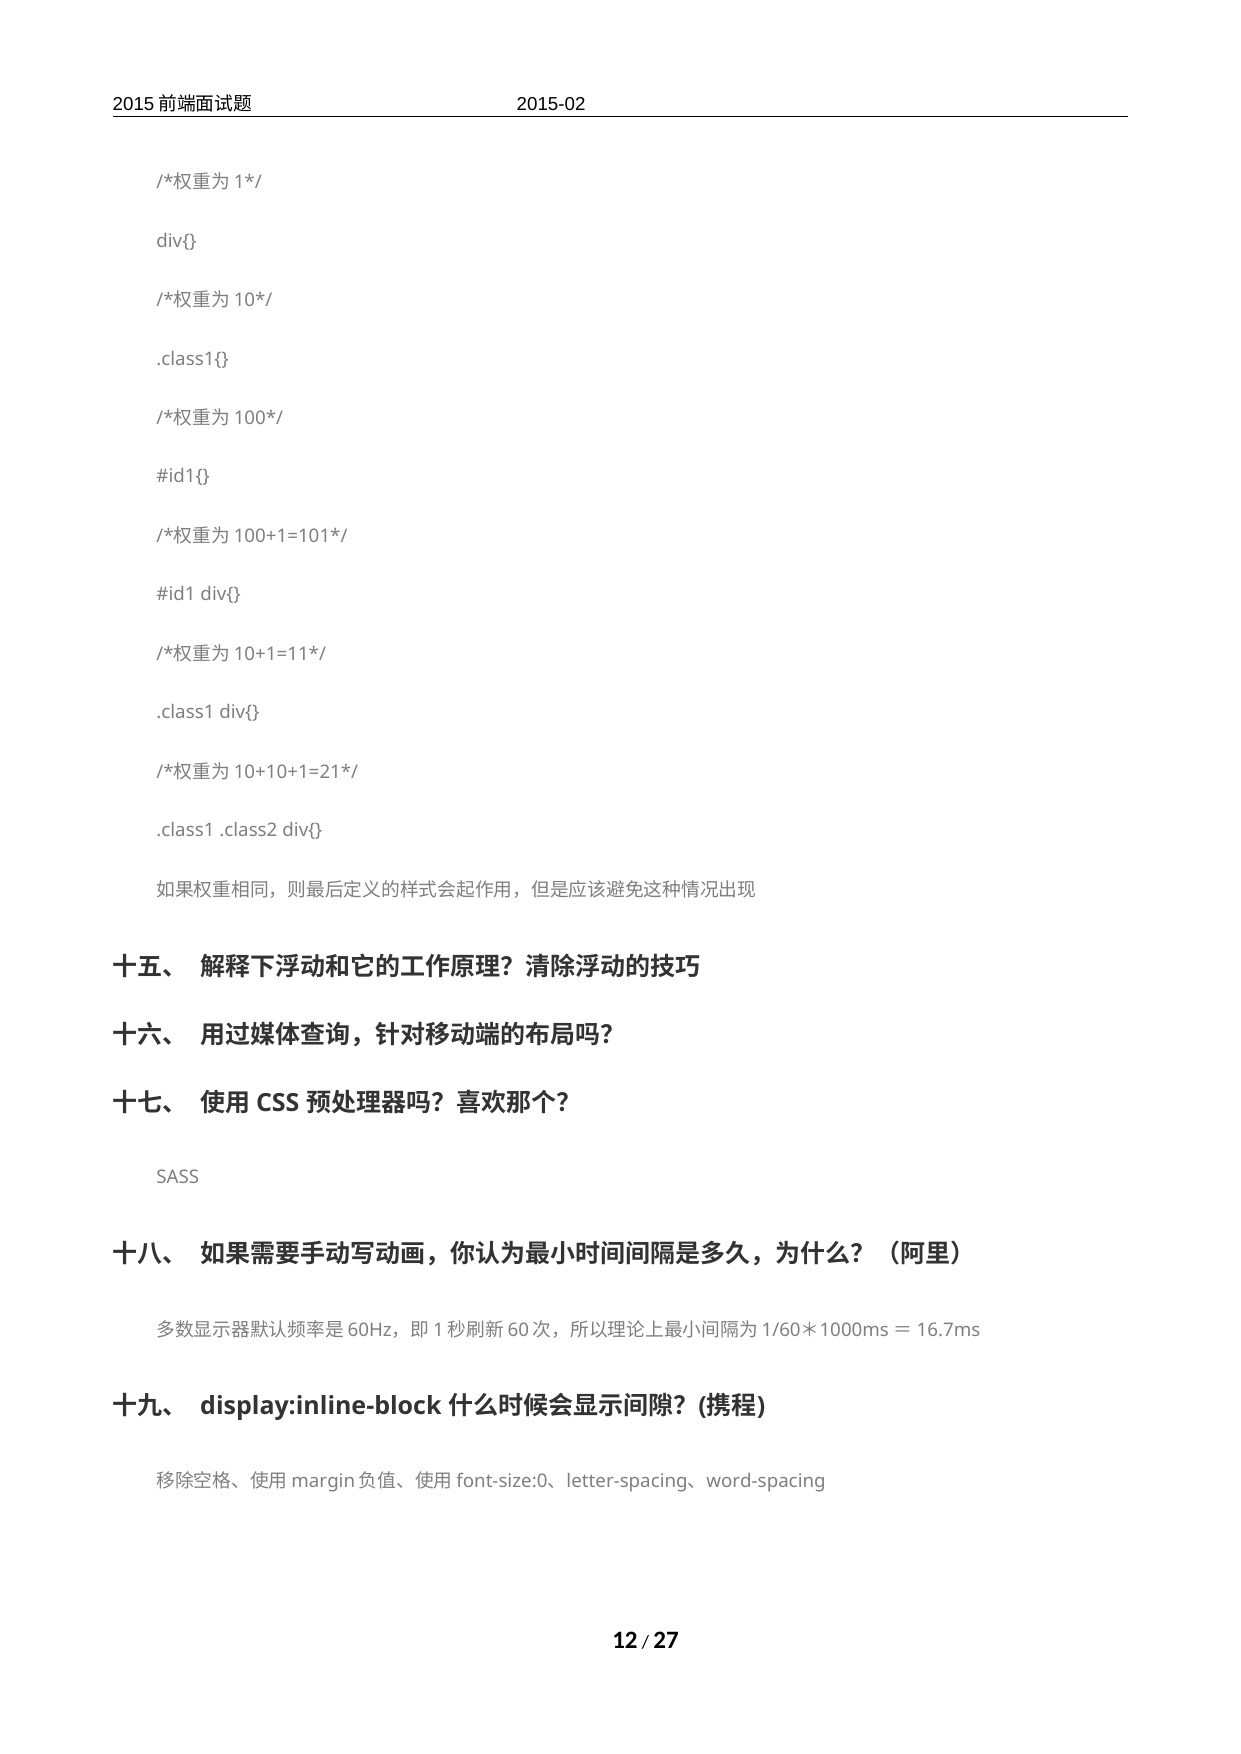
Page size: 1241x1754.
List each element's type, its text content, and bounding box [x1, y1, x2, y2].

list 用过媒体查询，针对移动端的布局吗？ [112, 998, 1128, 1066]
text /*权重为100*/ [156, 400, 1128, 434]
text /*权重为10+10+1=21*/ [156, 753, 1128, 787]
text 移除空格、使用margin负值、使用font-size:0、letter-spacing、word-spacing [156, 1463, 1128, 1497]
text .class1 div{} [156, 694, 1128, 728]
text 多数显示器默认频率是60Hz，即1秒刷新60次，所以理论上最小间隔为1/60＊1000ms ＝ 16.7ms [156, 1311, 1128, 1345]
text /*权重为1*/ [156, 164, 1128, 198]
text #id1 div{} [156, 577, 1128, 611]
text #id1{} [156, 459, 1128, 493]
list 解释下浮动和它的工作原理？清除浮动的技巧 [112, 930, 1128, 998]
list 使用 CSS 预处理器吗？喜欢那个？ [112, 1066, 1128, 1134]
text div{} [156, 223, 1128, 257]
list display:inline-block 什么时候会显示间隙？(携程) [112, 1370, 1128, 1438]
text /*权重为100+1=101*/ [156, 518, 1128, 552]
text 如果权重相同，则最后定义的样式会起作用，但是应该避免这种情况出现 [156, 871, 1128, 905]
text .class1 .class2 div{} [156, 812, 1128, 846]
list 如果需要手动写动画，你认为最小时间间隔是多久，为什么？（阿里） [112, 1218, 1128, 1286]
text SASS [156, 1159, 1128, 1193]
text .class1{} [156, 341, 1128, 375]
text /*权重为10*/ [156, 282, 1128, 316]
text /*权重为10+1=11*/ [156, 636, 1128, 669]
